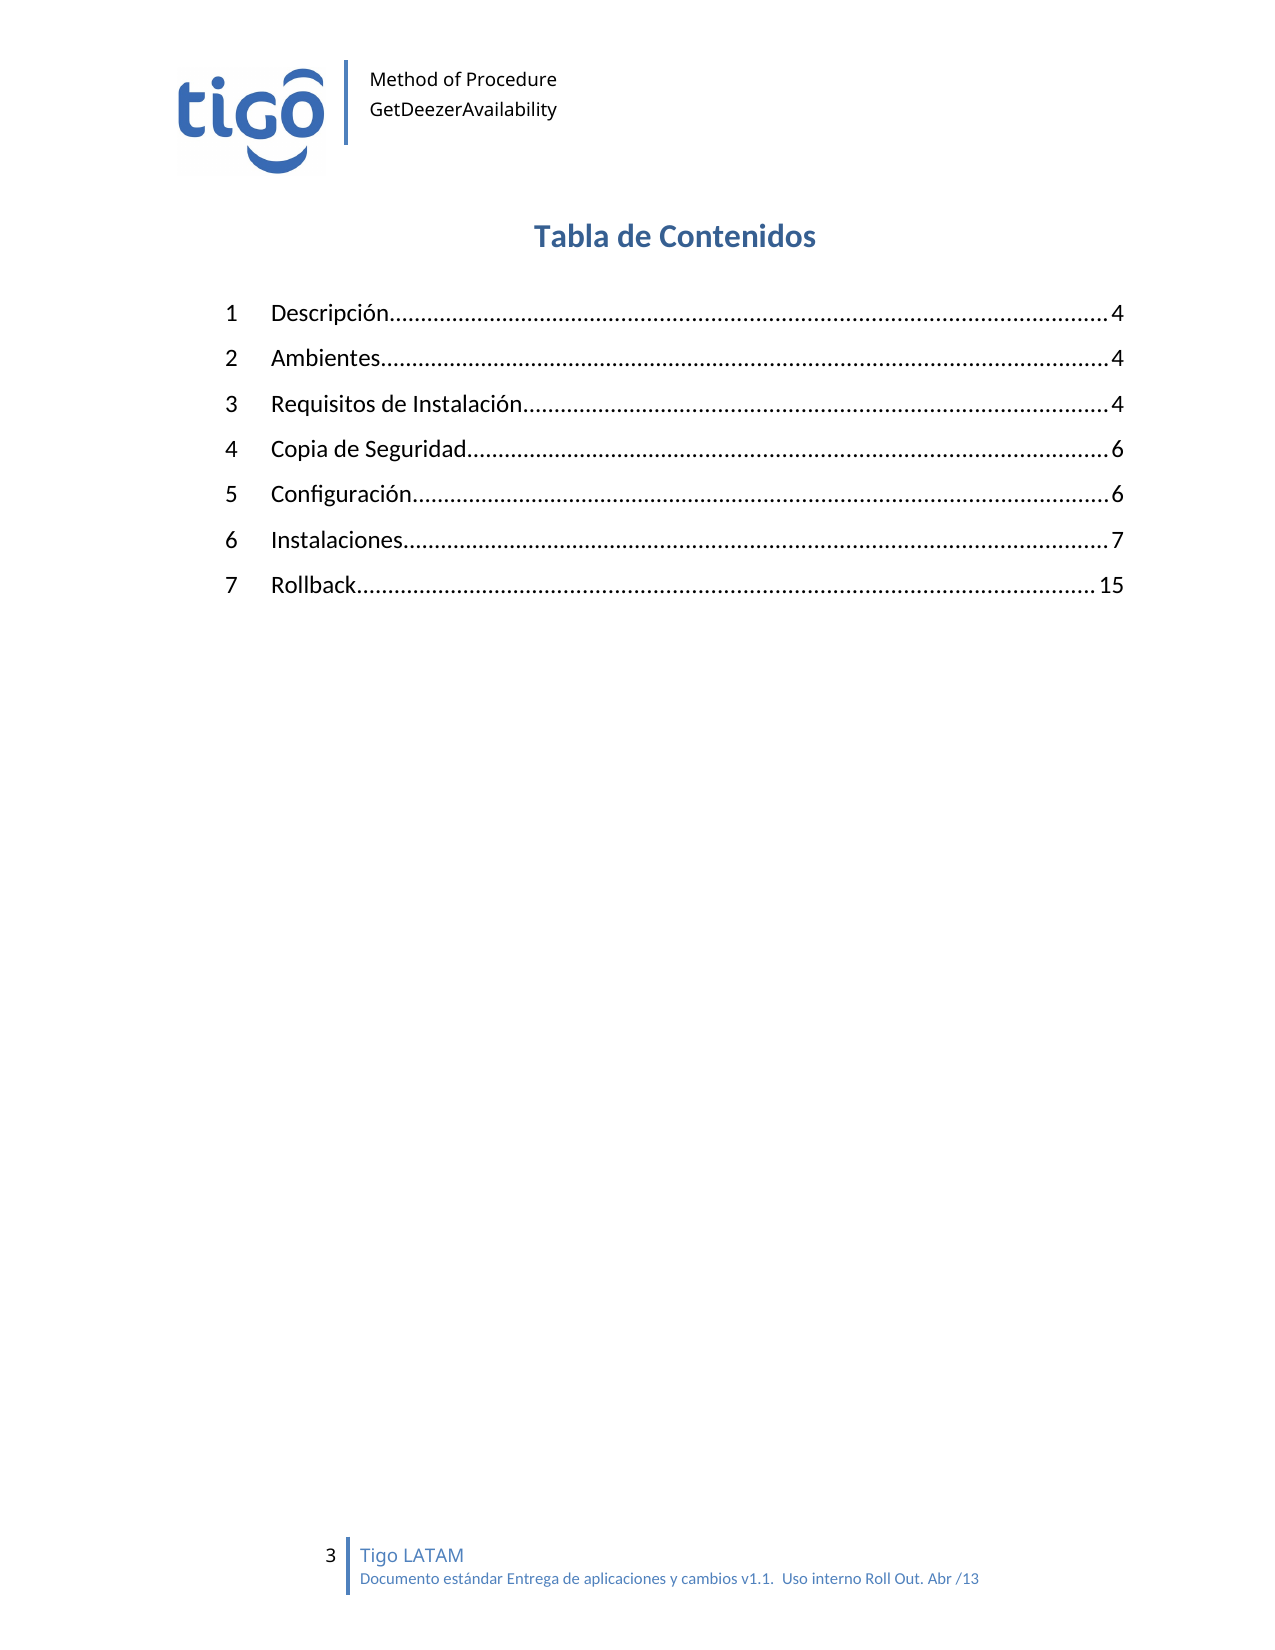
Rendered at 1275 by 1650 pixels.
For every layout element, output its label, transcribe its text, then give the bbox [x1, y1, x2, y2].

text 3 Requisitos de Instalación 4 [225, 388, 1125, 418]
text 7 Rollback 15 [225, 569, 1125, 600]
text 5 Configuración 6 [225, 479, 1125, 509]
picture [177, 67, 326, 176]
text 6 Instalaciones 7 [225, 524, 1125, 554]
text 1 Descripción 4 [225, 297, 1125, 327]
text 2 Ambientes 4 [225, 342, 1125, 373]
text Tabla de Contenidos [225, 216, 1125, 256]
text 4 Copia de Seguridad 6 [225, 433, 1125, 464]
